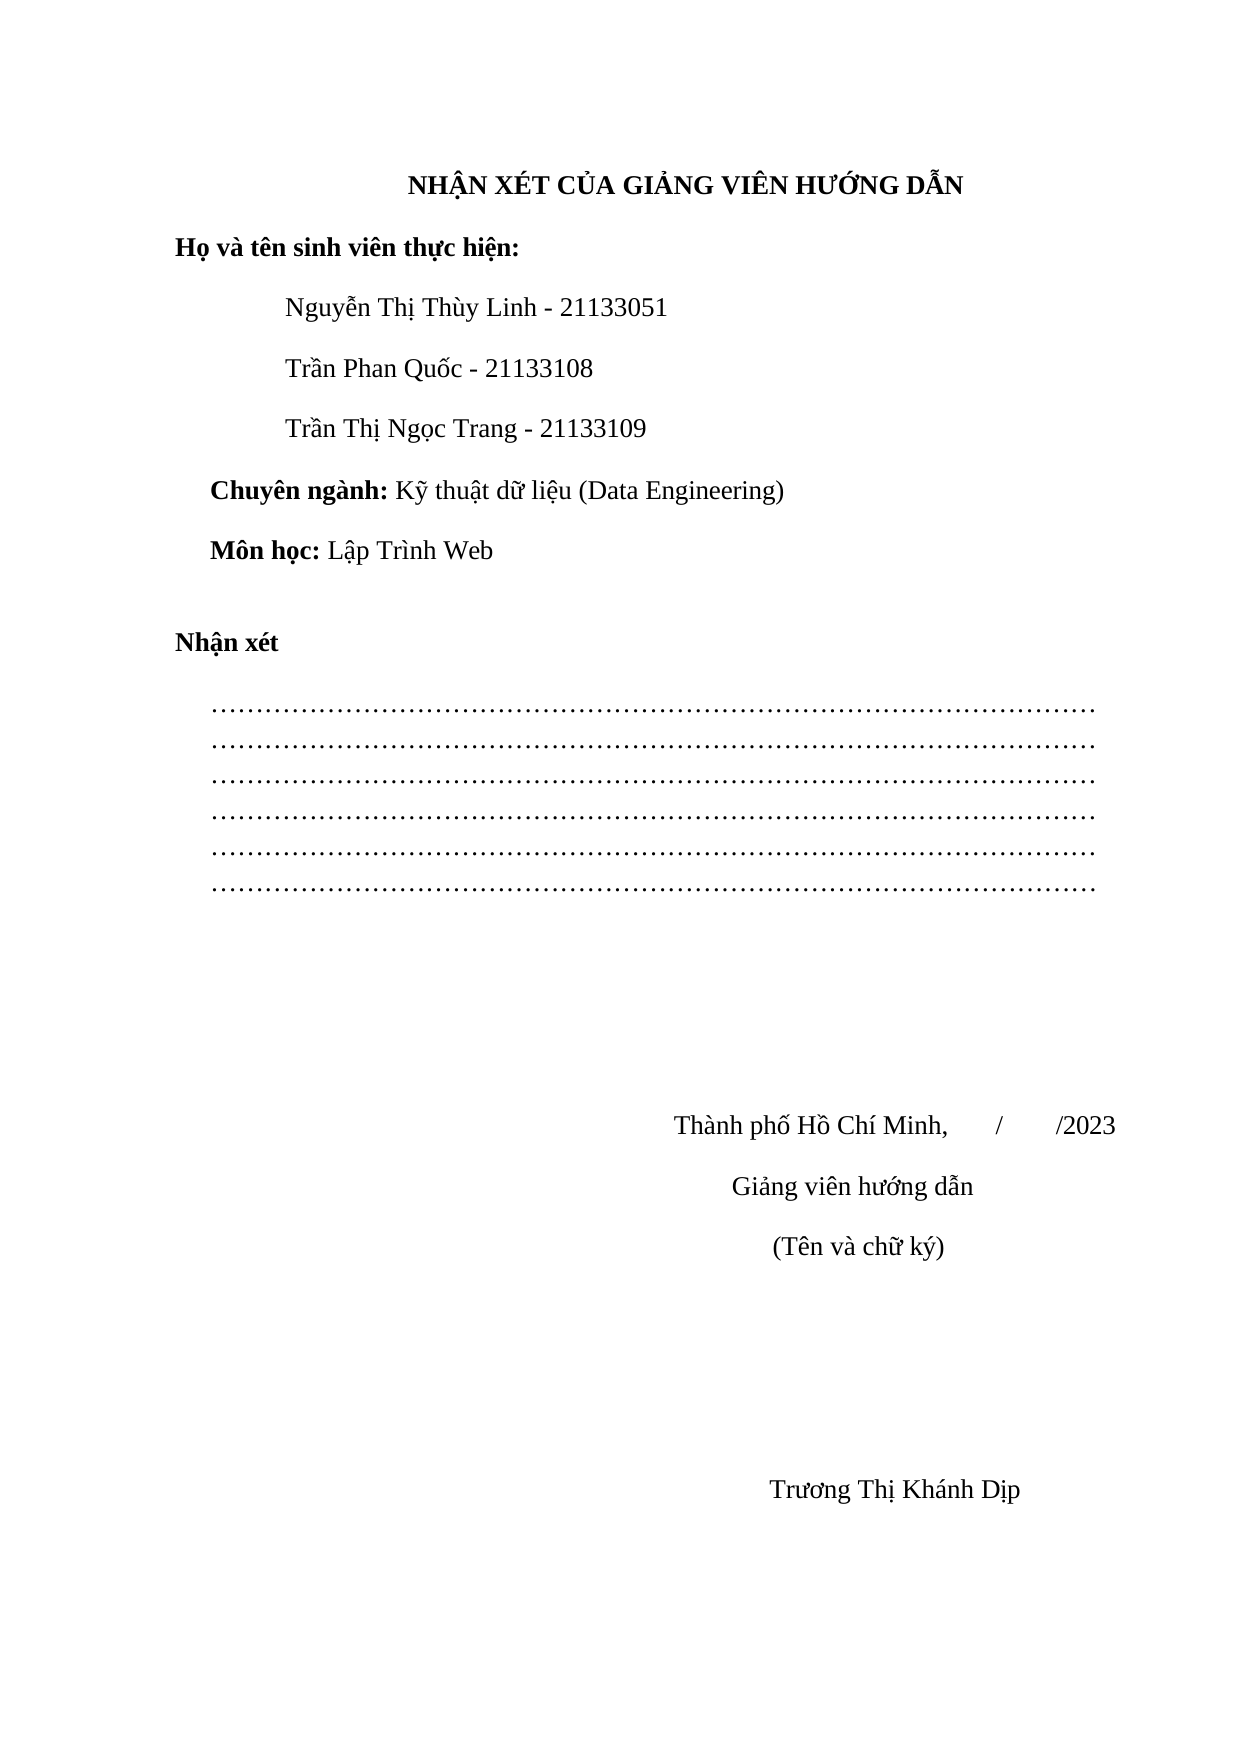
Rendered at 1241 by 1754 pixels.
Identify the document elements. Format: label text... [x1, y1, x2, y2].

text Thành phố Hồ Chí Minh, / /2023 Giảng viên hướng dẫn [674, 1109, 1117, 1201]
text Nguyễn Thị Thùy Linh - 21133051 Trần Phan Quốc - 21133108 [285, 291, 712, 383]
text Nhận xét [175, 626, 1196, 657]
text Họ và tên sinh viên thực hiện: [175, 231, 1196, 262]
text ……………………………………………………………………………………… [210, 687, 1196, 718]
text Chuyên ngành: Kỹ thuật dữ liệu (Data Engineering) [210, 474, 1196, 505]
text ……………………………………………………………………………………… [210, 758, 1196, 789]
text (Tên và chữ ký) [772, 1231, 1196, 1261]
text ……………………………………………………………………………………… [210, 723, 1196, 754]
text ……………………………………………………………………………………… [210, 830, 1196, 861]
text ……………………………………………………………………………………… [210, 794, 1196, 825]
text Môn học: Lập Trình Web [210, 534, 1196, 565]
text ……………………………………………………………………………………… [210, 866, 1196, 897]
text NHẬN XÉT CỦA GIẢNG VIÊN HƯỚNG DẪN [175, 169, 1196, 200]
text Trương Thị Khánh Dịp [769, 1473, 1196, 1504]
text Trần Thị Ngọc Trang - 21133109 [285, 413, 1196, 444]
